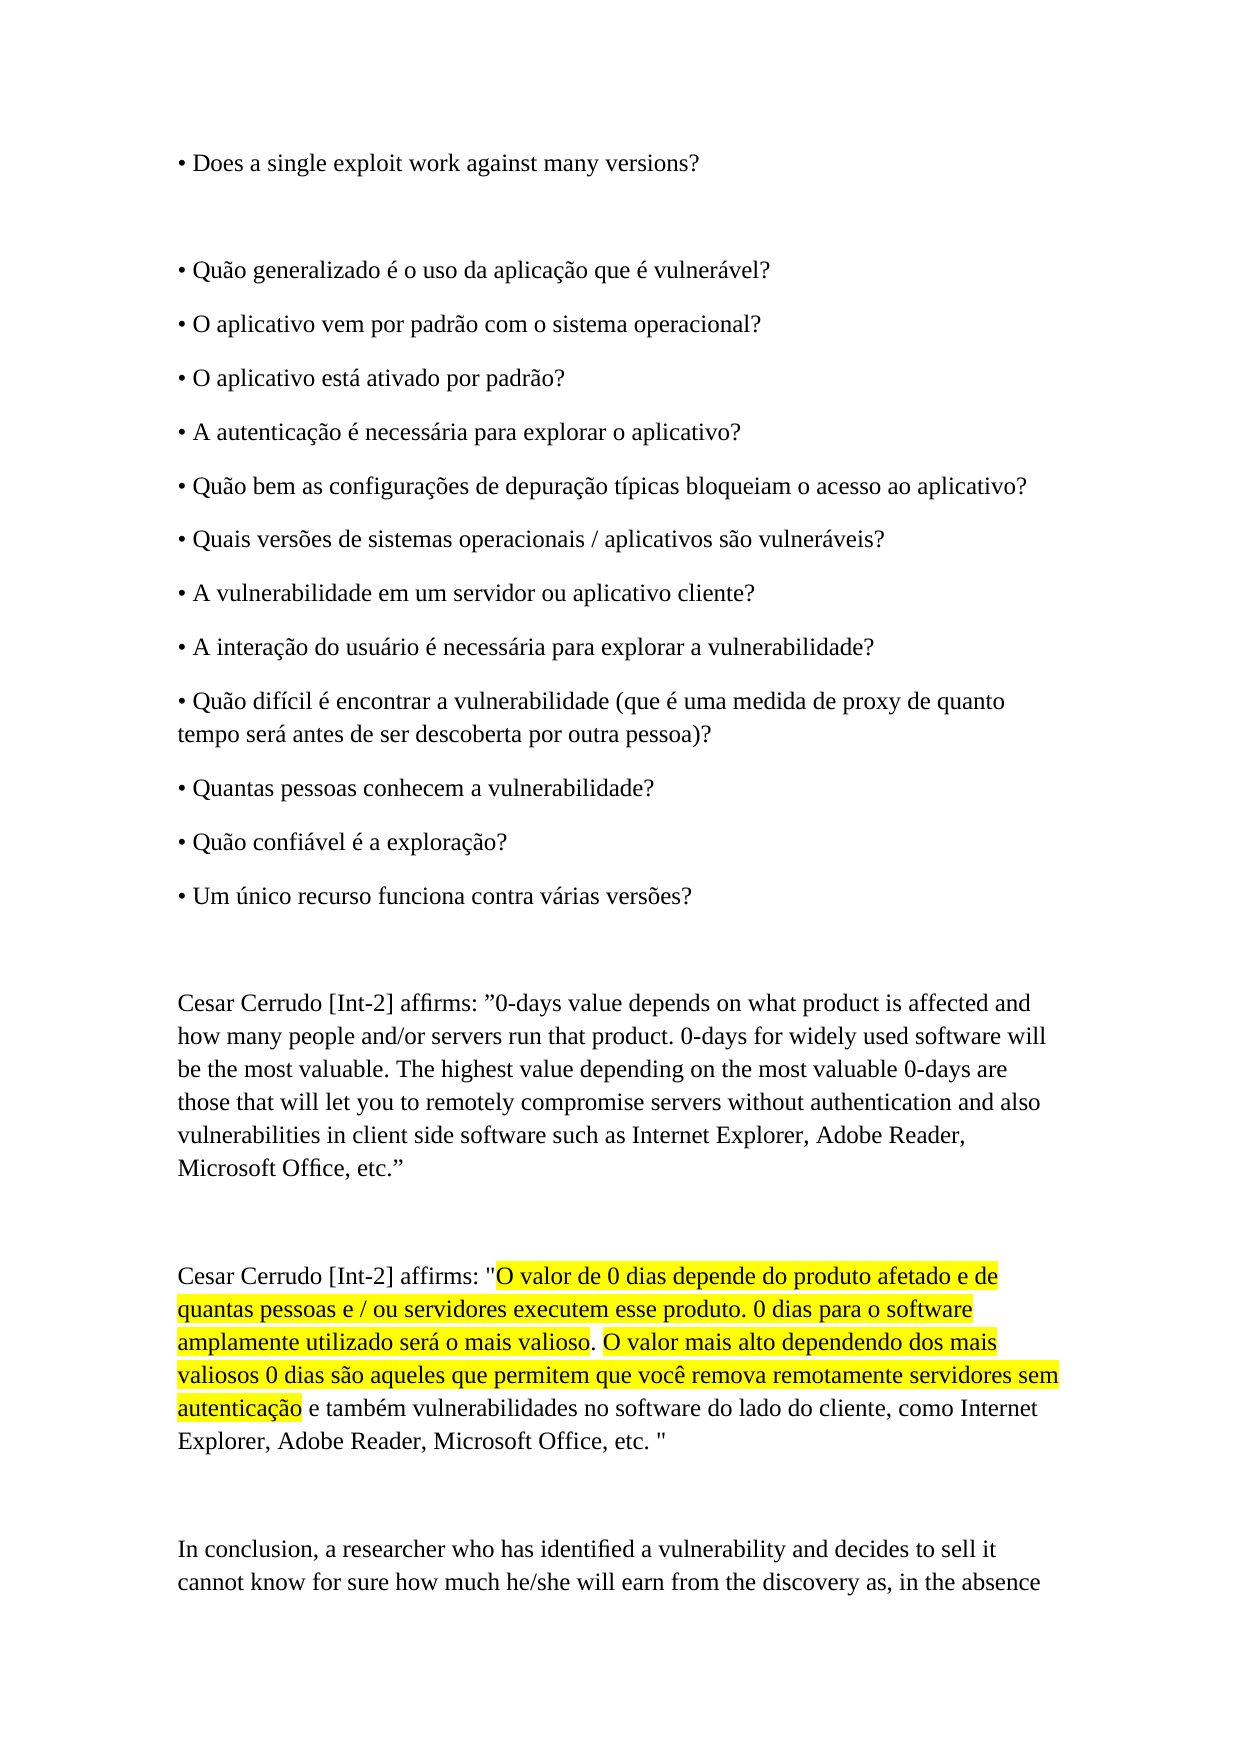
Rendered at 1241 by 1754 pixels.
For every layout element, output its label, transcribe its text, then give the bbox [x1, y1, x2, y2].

text • Um único recurso funciona contra várias versões? [177, 881, 1063, 909]
text Cesar Cerrudo [Int-2] affirms: "O valor de 0 dias depende do produto afetado e de quantas pessoas e / ou servidores executem esse produto. 0 dias para o software amplamente utilizado será o mais valioso. O valor mais alto dependendo dos mais valiosos 0 dias são aqueles que permitem que você remova remotamente servidores sem autenticação e também vulnerabilidades no software do lado do cliente, como Internet Explorer, Adobe Reader, Microsoft Office, etc. " [177, 1261, 1063, 1455]
text • A vulnerabilidade em um servidor ou aplicativo cliente? [177, 578, 1063, 607]
text • Quão difícil é encontrar a vulnerabilidade (que é uma medida de proxy de quanto tempo será antes de ser descoberta por outra pessoa)? [177, 686, 1063, 748]
text • Quão confiável é a exploração? [177, 827, 1063, 856]
text • A autenticação é necessária para explorar o aplicativo? [177, 417, 1063, 446]
text • A interação do usuário é necessária para explorar a vulnerabilidade? [177, 632, 1063, 661]
text Cesar Cerrudo [Int-2] afﬁrms: ”0-days value depends on what product is affected and how many people and/or servers run that product. 0-days for widely used software will be the most valuable. The highest value depending on the most valuable 0-days are those that will let you to remotely compromise servers without authentication and also vulnerabilities in client side software such as Internet Explorer, Adobe Reader, Microsoft Ofﬁce, etc.” [177, 988, 1063, 1182]
text • O aplicativo vem por padrão com o sistema operacional? [177, 309, 1063, 338]
text • Quais versões de sistemas operacionais / aplicativos são vulneráveis? [177, 524, 1063, 553]
text • Quantas pessoas conhecem a vulnerabilidade? [177, 773, 1063, 802]
text • Does a single exploit work against many versions? [177, 148, 1063, 176]
text • Quão bem as configurações de depuração típicas bloqueiam o acesso ao aplicativo? [177, 471, 1063, 499]
text • Quão generalizado é o uso da aplicação que é vulnerável? [177, 255, 1063, 284]
text • O aplicativo está ativado por padrão? [177, 363, 1063, 392]
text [177, 1534, 1063, 1596]
